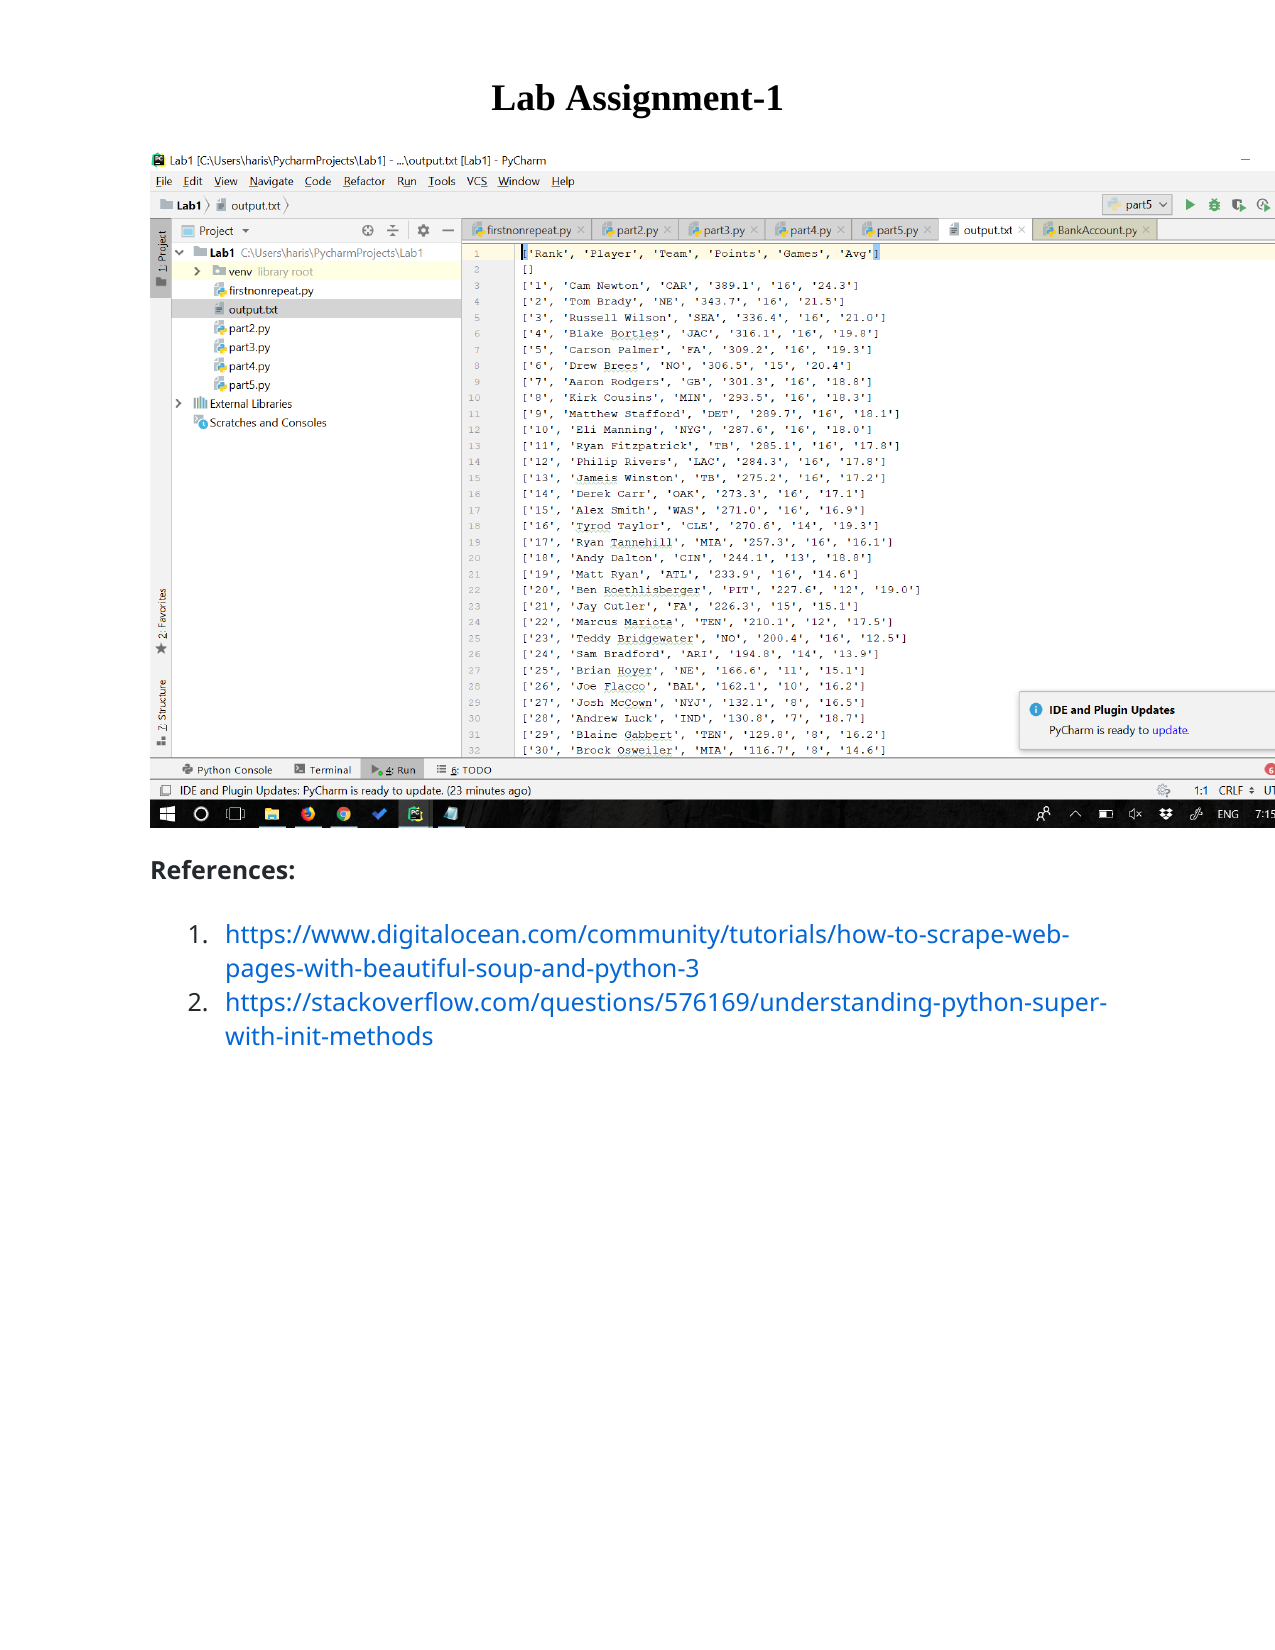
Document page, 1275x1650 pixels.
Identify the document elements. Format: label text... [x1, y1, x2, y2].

picture [150, 150, 1275, 828]
text References: [150, 853, 1125, 887]
list https://www.digitalocean.com/community/tutorials/how-to-scrape-web-pages-with-beautiful-soup-and-python-3 [187, 916, 1125, 984]
list https://stackoverflow.com/questions/576169/understanding-python-super-with-init-methods [187, 984, 1125, 1052]
